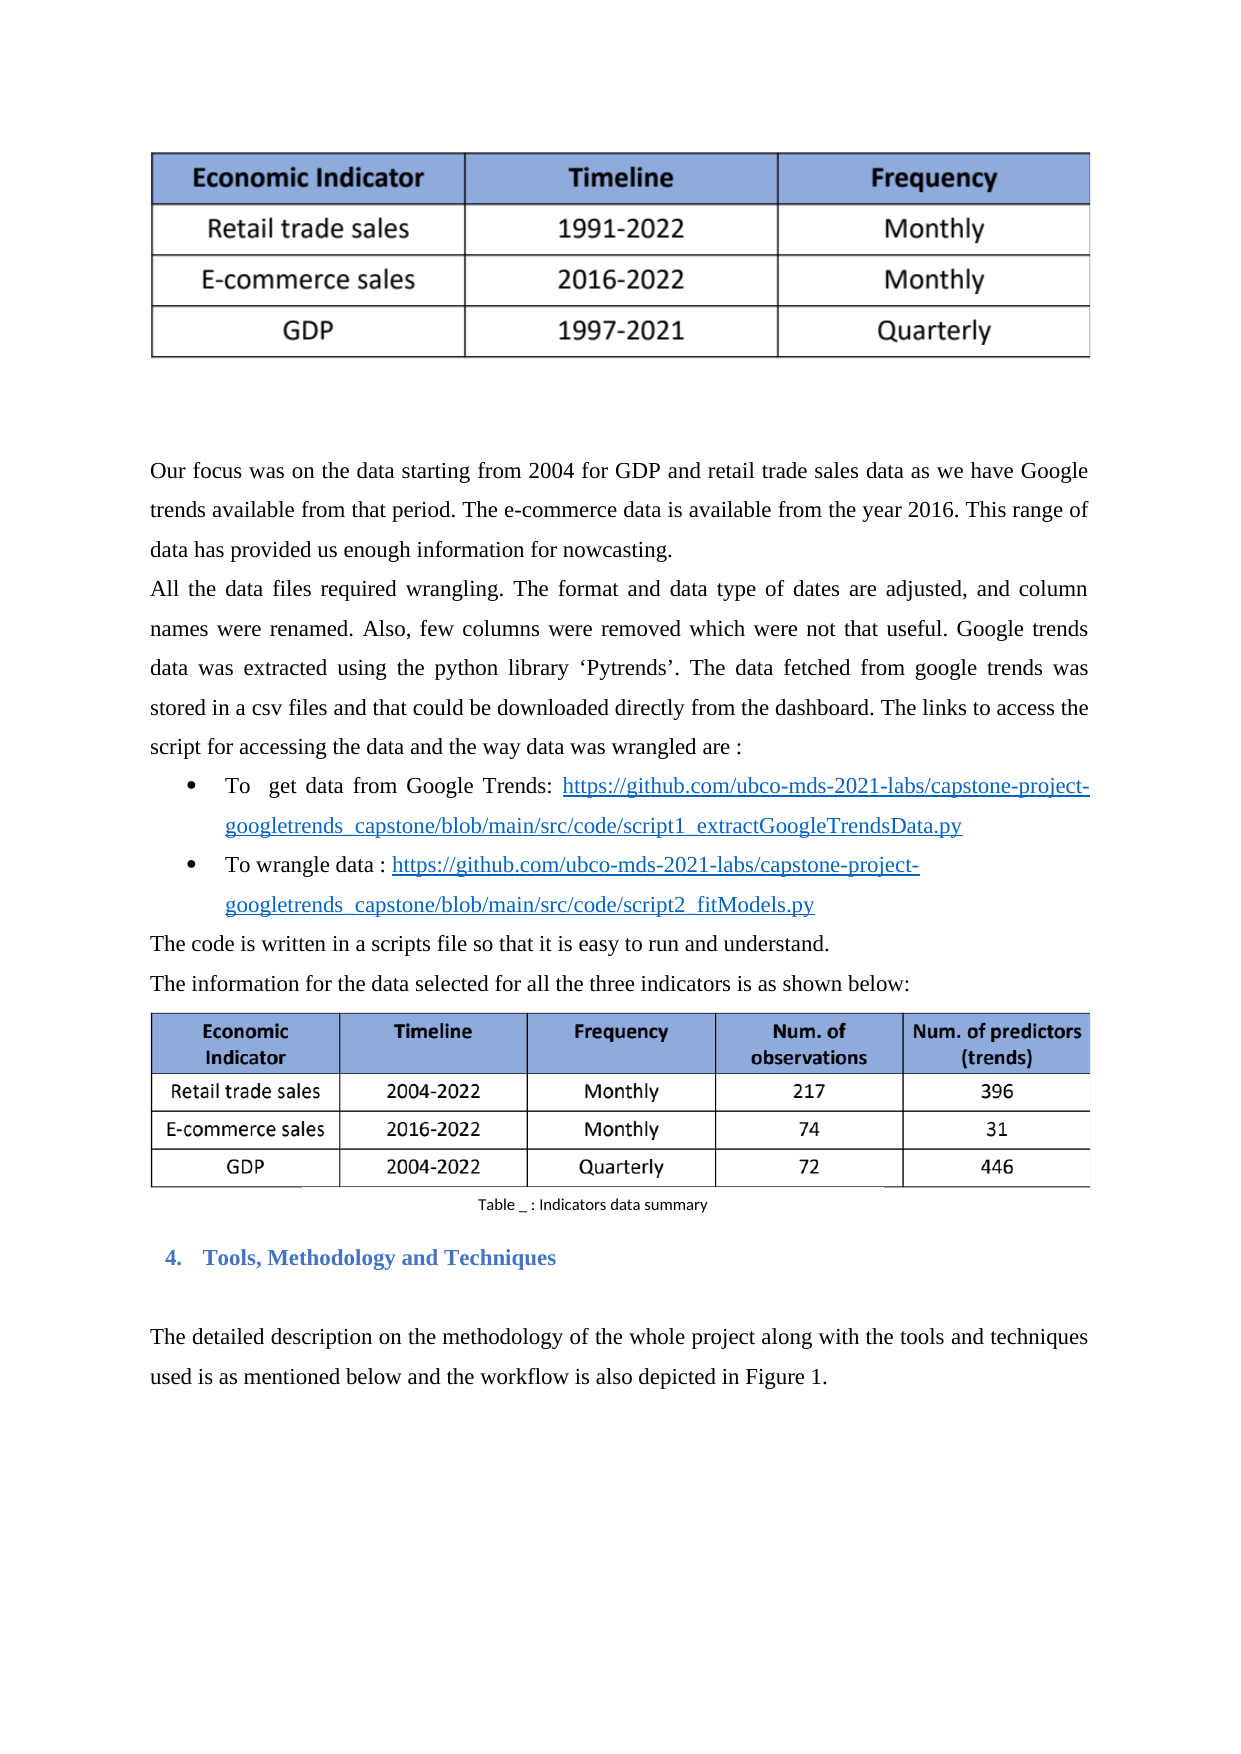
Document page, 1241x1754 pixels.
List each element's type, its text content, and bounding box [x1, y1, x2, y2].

text The code is written in a scripts file so that it is easy to run and understand. [150, 931, 1090, 957]
text Our focus was on the data starting from 2004 for GDP and retail trade sales data as we have Google trends available from that period. The e-commerce data is available from the year 2016. This range of data has provided us enough information for nowcasting. [150, 457, 1090, 562]
list To get data from Google Trends: https://github.com/ubco-mds-2021-labs/capstone-project-googletrends_capstone/blob/main/src/code/script1_extractGoogleTrendsData.py [187, 773, 1090, 838]
text The information for the data selected for all the three indicators is as shown below: [150, 970, 1090, 996]
text All the data files required wrangling. The format and data type of dates are adjusted, and column names were renamed. Also, few columns were removed which were not that useful. Google trends data was extracted using the python library ‘Pytrends’. The data fetched from google trends was stored in a csv files and that could be downloaded directly from the dashboard. The links to access the script for accessing the data and the way data was wrangled are : [150, 575, 1090, 759]
list To wrangle data : https://github.com/ubco-mds-2021-labs/capstone-project-googletrends_capstone/blob/main/src/code/script2_fitModels.py [187, 852, 1090, 917]
text The detailed description on the methodology of the whole project along with the tools and techniques used is as mentioned below and the workflow is also depicted in Figure 1. [150, 1323, 1090, 1389]
list Tools, Methodology and Techniques [165, 1244, 1090, 1271]
